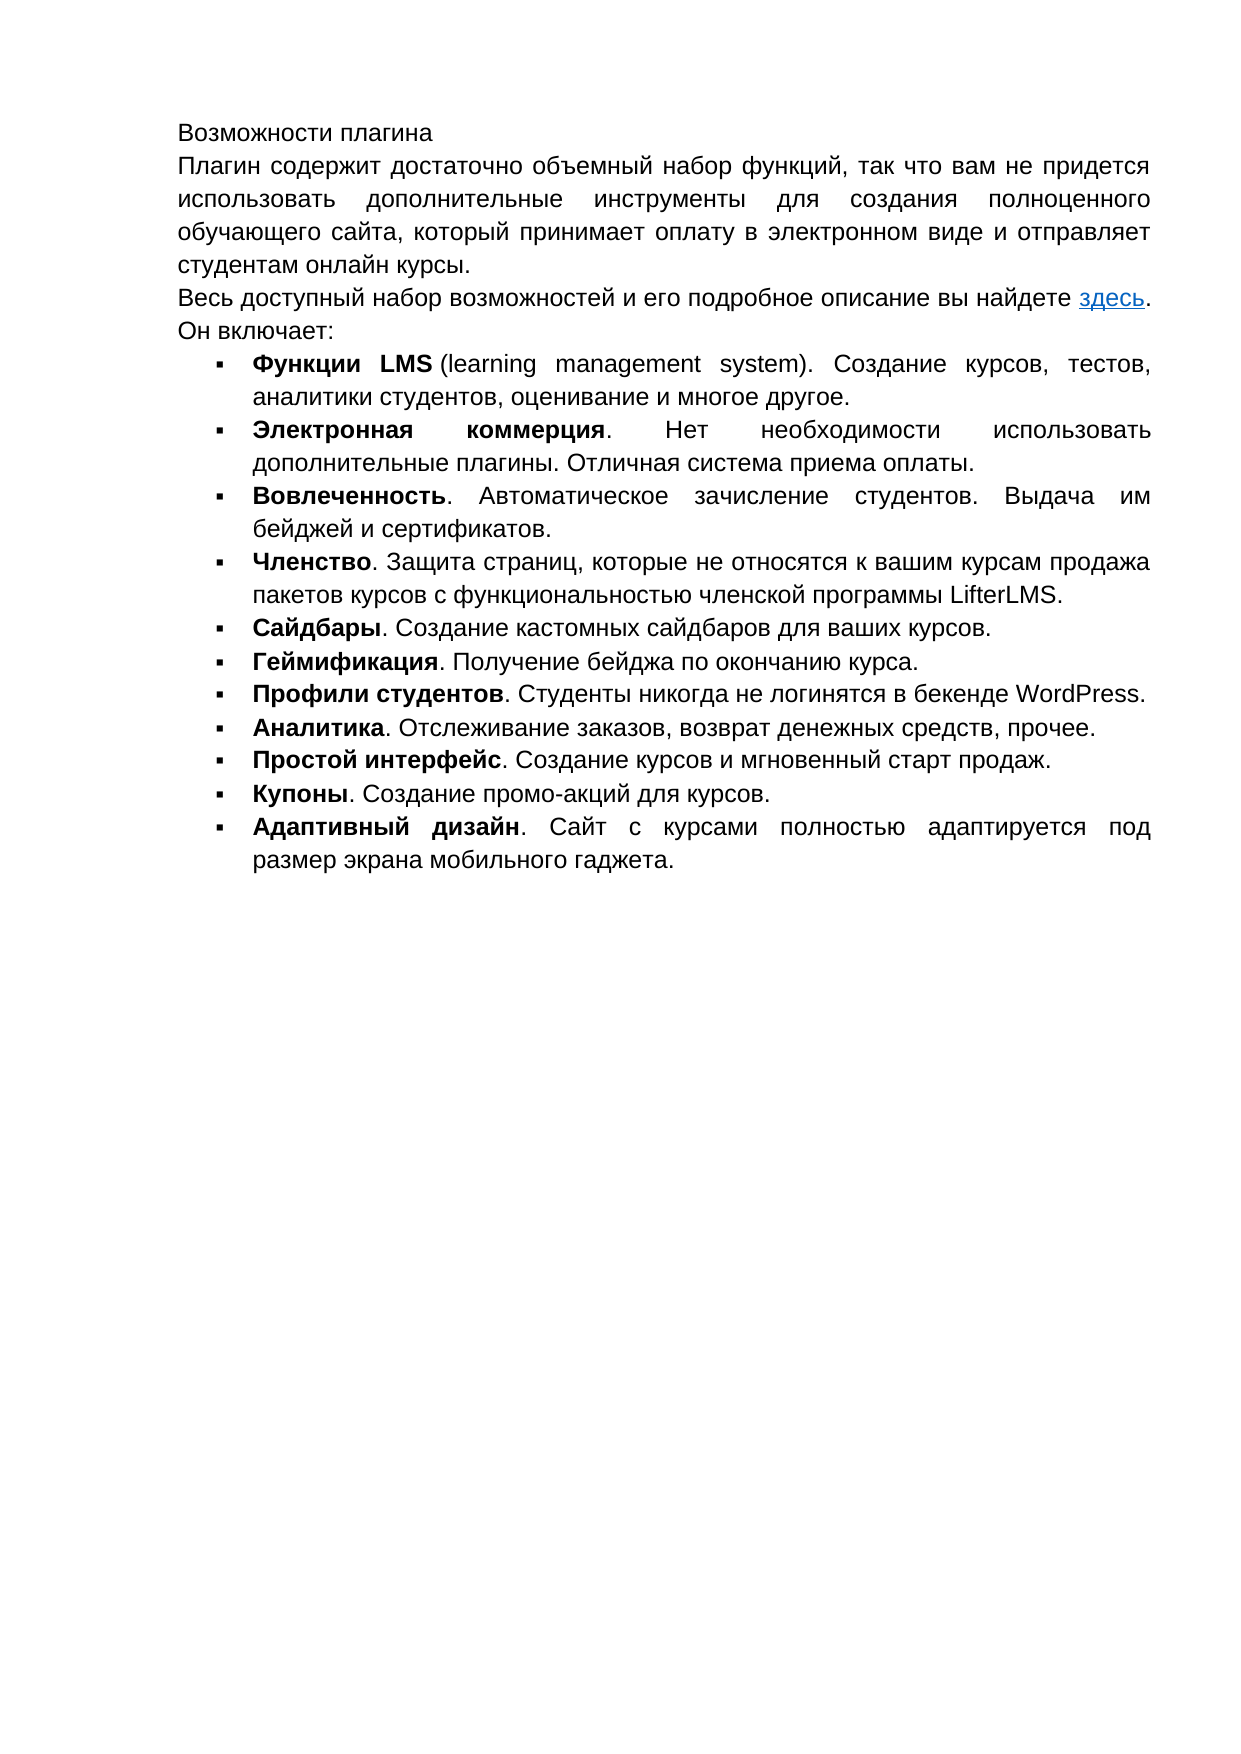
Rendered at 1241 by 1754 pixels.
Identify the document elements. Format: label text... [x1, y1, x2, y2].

list Сайдбары. Создание кастомных сайдбаров для ваших курсов. [215, 613, 1152, 642]
list Простой интерфейс. Создание курсов и мгновенный старт продаж. [215, 746, 1152, 774]
list Электронная коммерция. Нет необходимости использовать дополнительные плагины. Отличная система приема оплаты. [215, 415, 1152, 477]
list Профили студентов. Студенты никогда не логинятся в бекенде WordPress. [215, 679, 1152, 708]
list Вовлеченность. Автоматическое зачисление студентов. Выдача им бейджей и сертификатов. [215, 481, 1152, 543]
list Членство. Защита страниц, которые не относятся к вашим курсам продажа пакетов курсов с функциональностью членской программы LifterLMS. [215, 547, 1152, 609]
list Адаптивный дизайн. Сайт с курсами полностью адаптируется под размер экрана мобильного гаджета. [215, 812, 1152, 873]
list Геймификация. Получение бейджа по окончанию курса. [215, 646, 1152, 675]
list Функции LMS (learning management system). Создание курсов, тестов, аналитики студентов, оценивание и многое другое. [215, 349, 1152, 411]
list Купоны. Создание промо-акций для курсов. [215, 778, 1152, 807]
list Аналитика. Отслеживание заказов, возврат денежных средств, прочее. [215, 712, 1152, 741]
subtitle Возможности плагина [177, 118, 1152, 147]
text Весь доступный набор возможностей и его подробное описание вы найдете здесь. Он включает: [177, 283, 1152, 345]
text Плагин содержит достаточно объемный набор функций, так что вам не придется использовать дополнительные инструменты для создания полноценного обучающего сайта, который принимает оплату в электронном виде и отправляет студентам онлайн курсы. [177, 151, 1152, 279]
